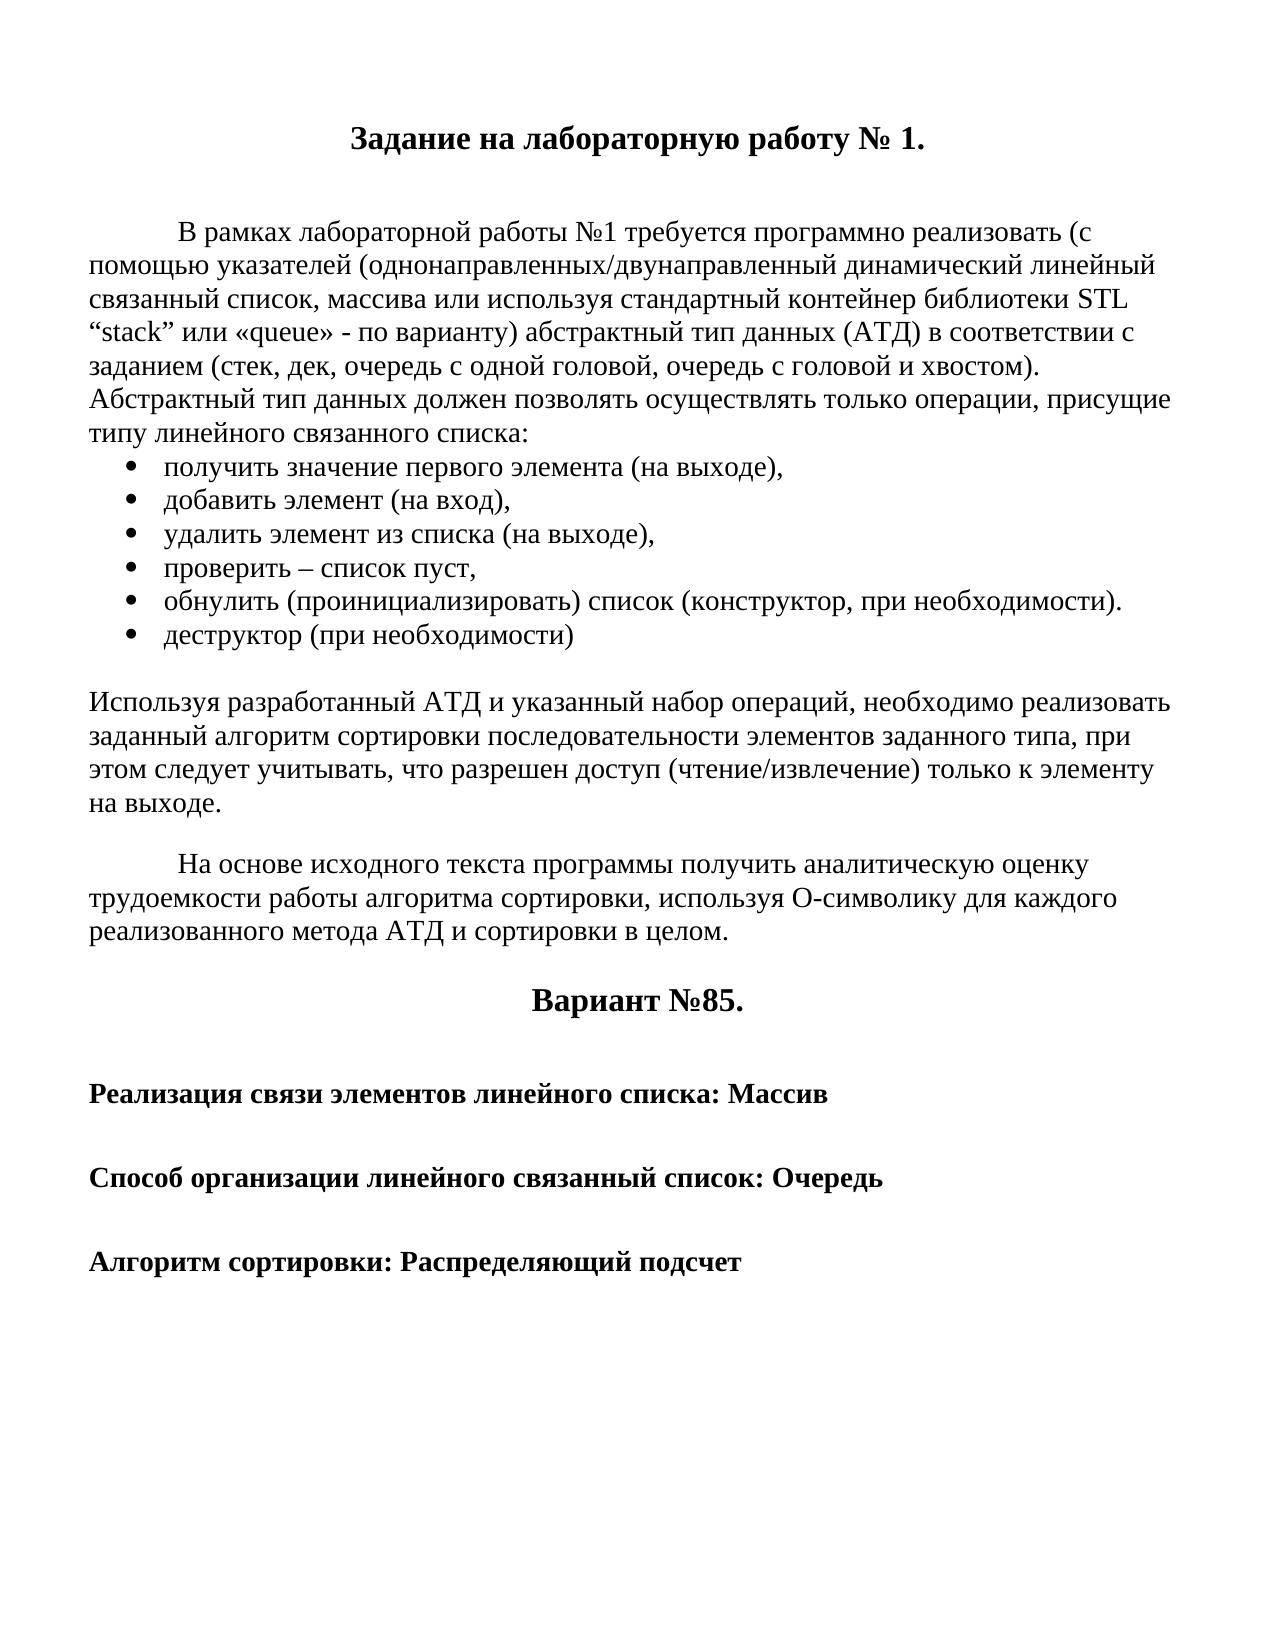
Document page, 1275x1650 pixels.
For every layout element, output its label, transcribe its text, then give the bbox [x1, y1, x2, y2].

list деструктор (при необходимости) [126, 617, 1186, 651]
text На основе исходного текста программы получить аналитическую оценку трудоемкости работы алгоритма сортировки, используя О-символику для каждого реализованного метода АТД и сортировки в целом. [88, 846, 1186, 947]
text Реализация связи элементов линейного списка: Массив [88, 1076, 1186, 1110]
list проверить – список пуст, [126, 550, 1186, 583]
list получить значение первого элемента (на выходе), [126, 449, 1186, 482]
text Абстрактный тип данных должен позволять осуществлять только операции, присущие типу линейного связанного списка: [88, 382, 1186, 449]
text В рамках лабораторной работы №1 требуется программно реализовать (с помощью указателей (однонаправленных/двунаправленный динамический линейный связанный список, массива или используя стандартный контейнер библиотеки STL “stack” или «queue» - по варианту) абстрактный тип данных (АТД) в соответствии с заданием (стек, дек, очередь с одной головой, очередь с головой и хвостом). [88, 214, 1186, 382]
text Используя разработанный АТД и указанный набор операций, необходимо реализовать заданный алгоритм сортировки последовательности элементов заданного типа, при этом следует учитывать, что разрешен доступ (чтение/извлечение) только к элементу на выходе. [88, 684, 1186, 818]
list обнулить (проинициализировать) список (конструктор, при необходимости). [126, 583, 1186, 617]
list добавить элемент (на вход), [126, 482, 1186, 516]
text Способ организации линейного связанный список: Очередь [88, 1160, 1186, 1194]
text Вариант №85. [88, 981, 1186, 1019]
list удалить элемент из списка (на выходе), [126, 516, 1186, 550]
text Алгоритм сортировки: Распределяющий подсчет [88, 1244, 1186, 1277]
text Задание на лабораторную работу № 1. [88, 118, 1186, 156]
